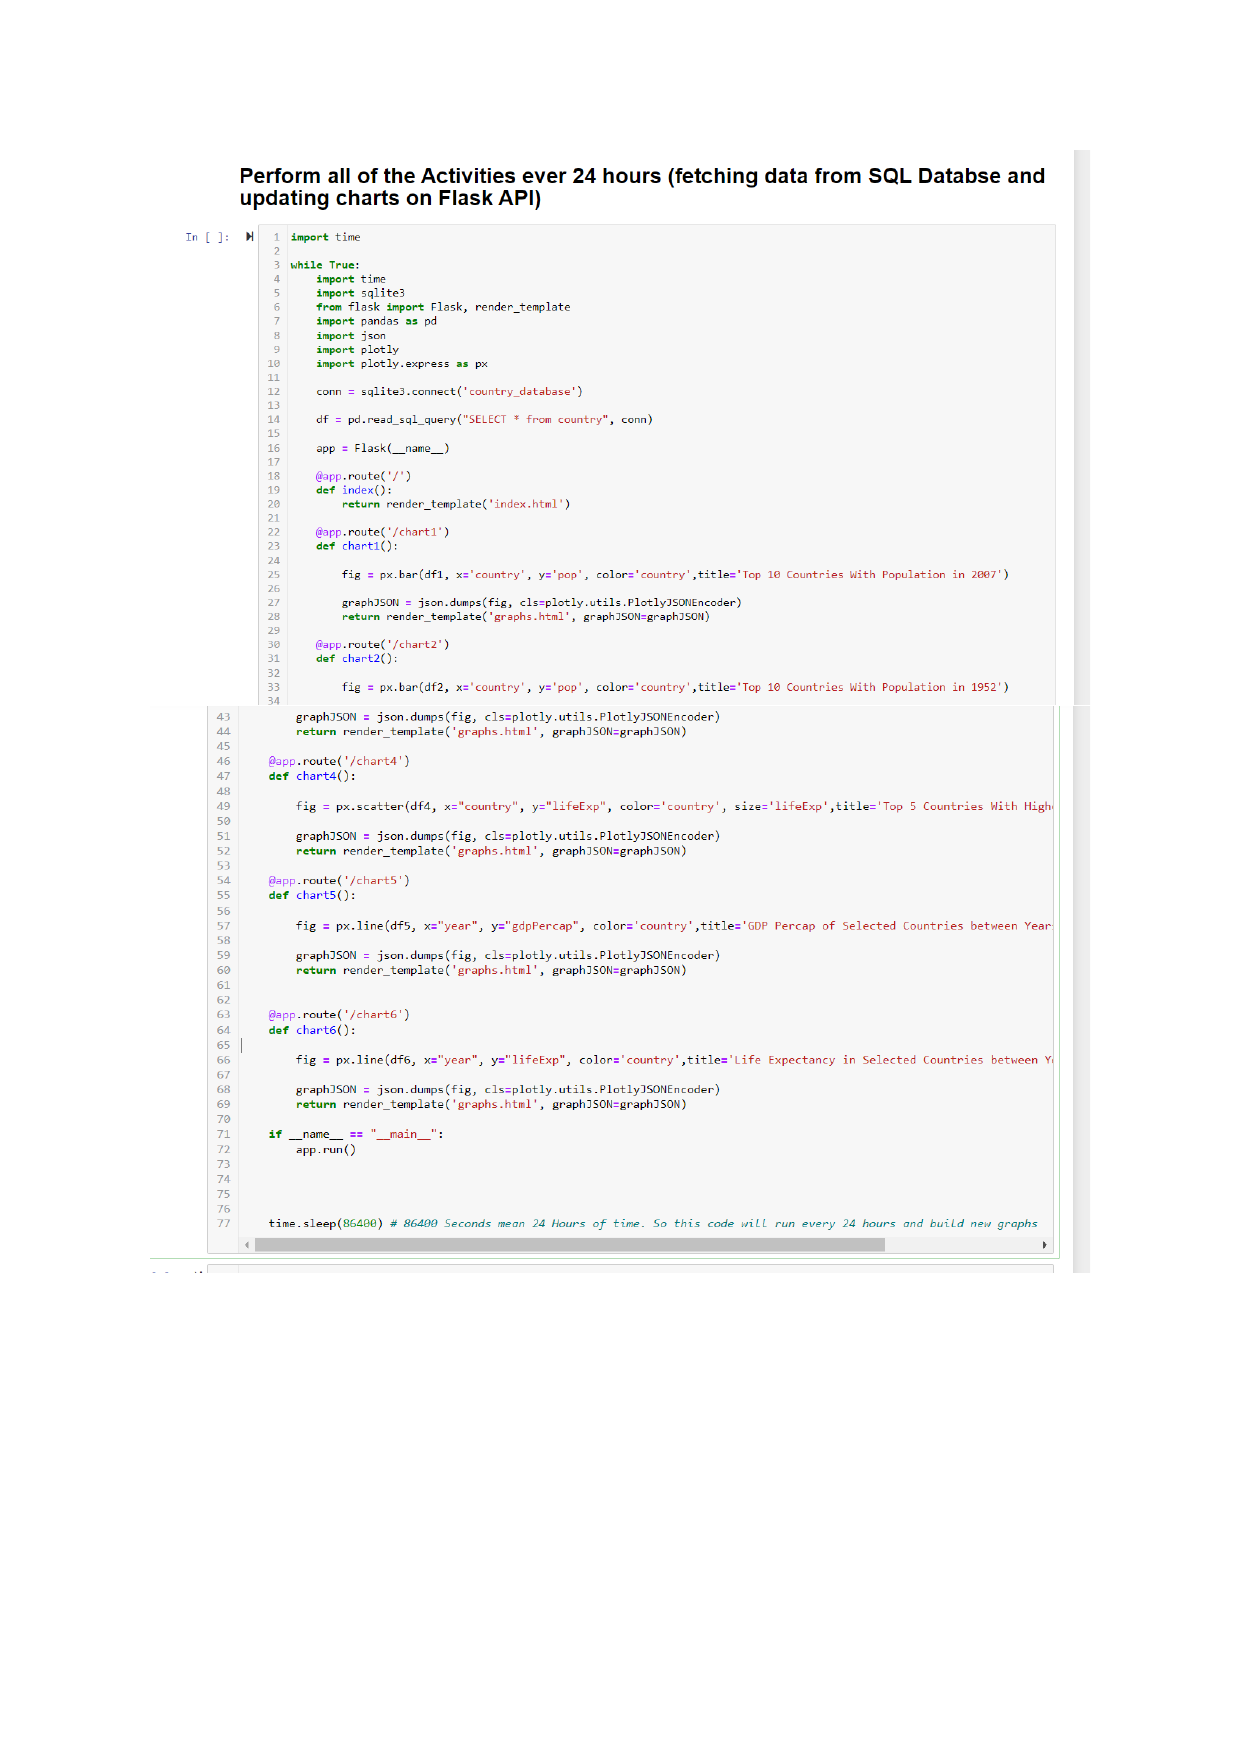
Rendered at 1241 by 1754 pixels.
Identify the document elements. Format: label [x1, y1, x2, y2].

picture [150, 150, 1091, 705]
picture [150, 706, 1091, 1273]
